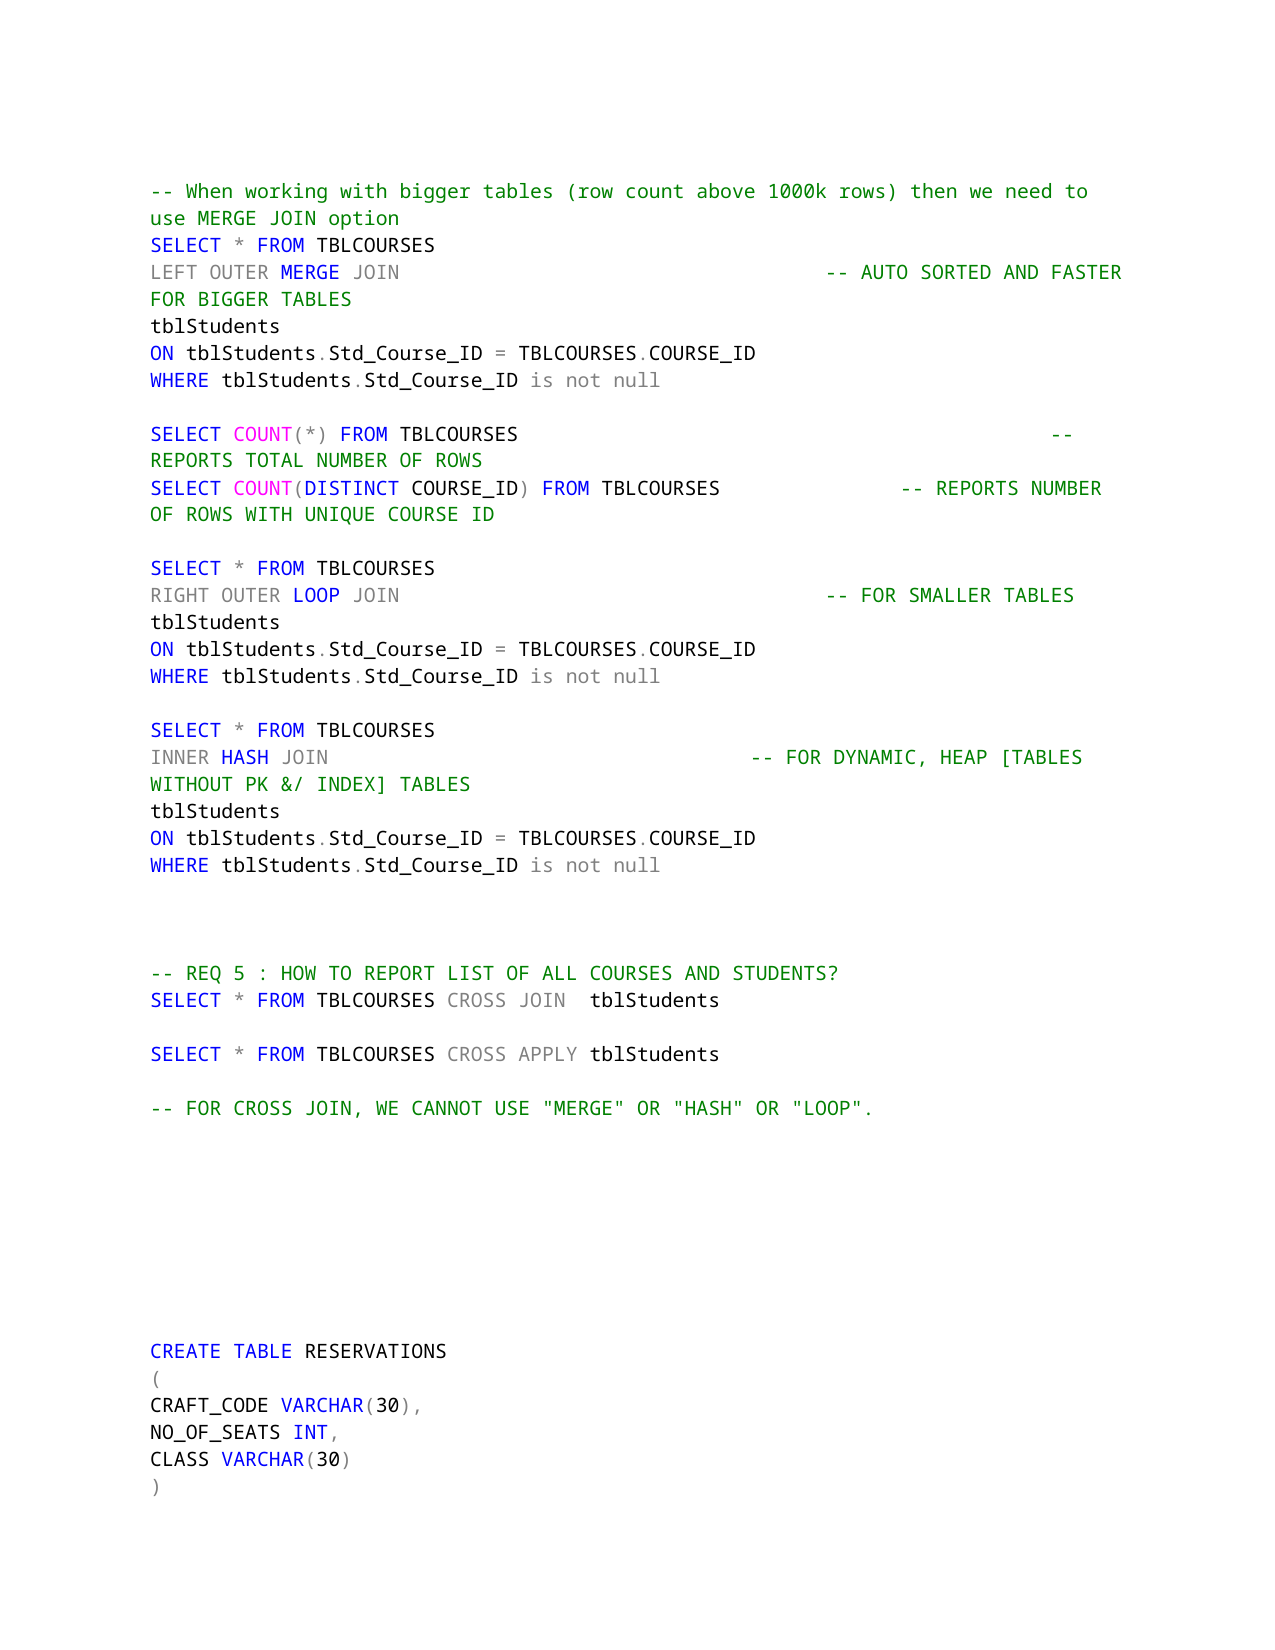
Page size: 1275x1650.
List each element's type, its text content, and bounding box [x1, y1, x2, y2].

text ) [150, 1472, 1125, 1499]
text WHERE tblStudents.Std_Course_ID is not null [150, 851, 1125, 878]
text -- FOR CROSS JOIN, WE CANNOT USE "MERGE" OR "HASH" OR "LOOP". [150, 1094, 1125, 1121]
text tblStudents [150, 609, 1125, 636]
text -- REQ 5 : HOW TO REPORT LIST OF ALL COURSES AND STUDENTS? [150, 959, 1125, 986]
text ON tblStudents.Std_Course_ID = TBLCOURSES.COURSE_ID [150, 636, 1125, 663]
text SELECT COUNT(DISTINCT COURSE_ID) FROM TBLCOURSES -- REPORTS NUMBER OF ROWS WITH UNIQUE COURSE ID [150, 474, 1125, 528]
text SELECT * FROM TBLCOURSES CROSS JOIN tblStudents [150, 986, 1125, 1013]
text ON tblStudents.Std_Course_ID = TBLCOURSES.COURSE_ID [150, 824, 1125, 851]
text tblStudents [150, 312, 1125, 339]
text SELECT * FROM TBLCOURSES [150, 717, 1125, 743]
text SELECT * FROM TBLCOURSES [150, 231, 1125, 258]
text NO_OF_SEATS INT, [150, 1418, 1125, 1445]
text -- When working with bigger tables (row count above 1000k rows) then we need to use MERGE JOIN option [150, 177, 1125, 231]
text CRAFT_CODE VARCHAR(30), [150, 1391, 1125, 1418]
text ON tblStudents.Std_Course_ID = TBLCOURSES.COURSE_ID [150, 339, 1125, 366]
text tblStudents [150, 797, 1125, 824]
text WHERE tblStudents.Std_Course_ID is not null [150, 366, 1125, 393]
text INNER HASH JOIN -- FOR DYNAMIC, HEAP [TABLES WITHOUT PK &/ INDEX] TABLES [150, 743, 1125, 797]
text RIGHT OUTER LOOP JOIN -- FOR SMALLER TABLES [150, 582, 1125, 609]
text SELECT * FROM TBLCOURSES CROSS APPLY tblStudents [150, 1040, 1125, 1067]
text CREATE TABLE RESERVATIONS [150, 1337, 1125, 1364]
text LEFT OUTER MERGE JOIN -- AUTO SORTED AND FASTER FOR BIGGER TABLES [150, 258, 1125, 312]
text SELECT * FROM TBLCOURSES [150, 555, 1125, 582]
text CLASS VARCHAR(30) [150, 1445, 1125, 1472]
text WHERE tblStudents.Std_Course_ID is not null [150, 663, 1125, 689]
text SELECT COUNT(*) FROM TBLCOURSES -- REPORTS TOTAL NUMBER OF ROWS [150, 420, 1125, 474]
text ( [150, 1364, 1125, 1391]
